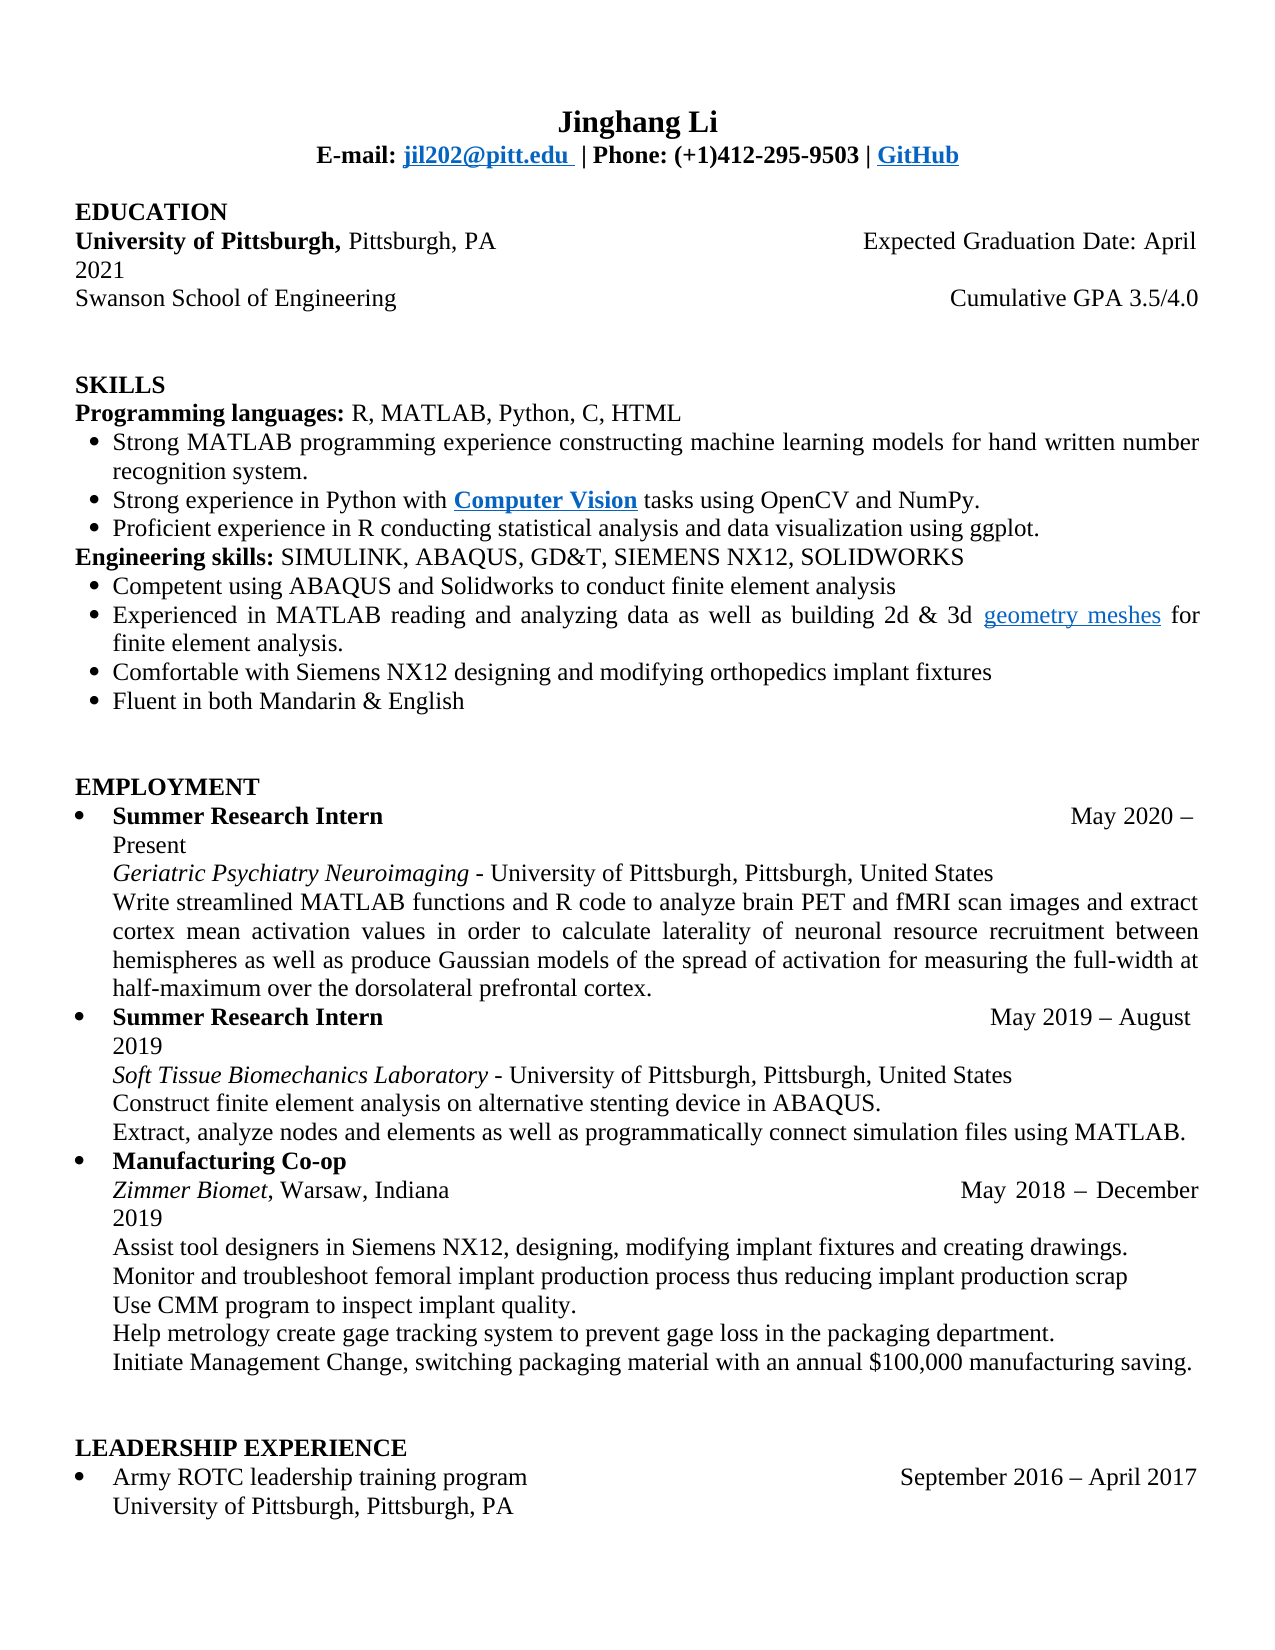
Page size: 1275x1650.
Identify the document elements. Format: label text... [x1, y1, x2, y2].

list Fluent in both Mandarin & English [90, 686, 1200, 715]
list Strong MATLAB programming experience constructing machine learning models for hand written number recognition system. [90, 427, 1200, 485]
text EDUCATION [75, 197, 1200, 226]
text University of Pittsburgh, Pittsburgh, PA Expected Graduation Date: April 2021 [75, 226, 1200, 283]
list Proficient experience in R conducting statistical analysis and data visualization using ggplot. [90, 513, 1200, 542]
list Write streamlined MATLAB functions and R code to analyze brain PET and fMRI scan images and extract cortex mean activation values in order to calculate laterality of neuronal resource recruitment between hemispheres as well as produce Gaussian models of the spread of activation for measuring the full-width at half-maximum over the dorsolateral prefrontal cortex. [112, 887, 1200, 1002]
list Comfortable with Siemens NX12 designing and modifying orthopedics implant fixtures [90, 657, 1200, 686]
text SKILLS [75, 370, 1200, 398]
list Monitor and troubleshoot femoral implant production process thus reducing implant production scrap [112, 1261, 1200, 1290]
list Summer Research Intern May 2020 – Present [75, 801, 1200, 858]
list Strong experience in Python with Computer Vision tasks using OpenCV and NumPy. [90, 485, 1200, 513]
text Swanson School of Engineering Cumulative GPA 3.5/4.0 [75, 283, 1200, 312]
text EMPLOYMENT [75, 772, 1200, 801]
list Use CMM program to inspect implant quality. [112, 1290, 1200, 1318]
list Army ROTC leadership training program September 2016 – April 2017 [75, 1462, 1200, 1491]
list Soft Tissue Biomechanics Laboratory - University of Pittsburgh, Pittsburgh, United States [112, 1060, 1200, 1088]
list Extract, analyze nodes and elements as well as programmatically connect simulation files using MATLAB. [112, 1117, 1200, 1146]
list Assist tool designers in Siemens NX12, designing, modifying implant fixtures and creating drawings. [112, 1232, 1200, 1261]
list Engineering skills: SIMULINK, ABAQUS, GD&T, SIEMENS NX12, SOLIDWORKS [75, 542, 1200, 571]
list Summer Research Intern May 2019 – August 2019 [75, 1002, 1200, 1060]
text E-mail: jil202@pitt.edu | Phone: (+1)412-295-9503 | GitHub [75, 140, 1200, 168]
list Manufacturing Co-op [75, 1146, 1200, 1175]
text Jinghang Li [75, 104, 1200, 140]
list Zimmer Biomet, Warsaw, Indiana May 2018 – December 2019 [112, 1175, 1200, 1232]
text LEADERSHIP EXPERIENCE [75, 1433, 1200, 1462]
list Experienced in MATLAB reading and analyzing data as well as building 2d & 3d geometry meshes for finite element analysis. [90, 600, 1200, 657]
list Programming languages: R, MATLAB, Python, C, HTML [75, 398, 1200, 427]
list Initiate Management Change, switching packaging material with an annual $100,000 manufacturing saving. [112, 1347, 1200, 1376]
text University of Pittsburgh, Pittsburgh, PA [37, 1491, 1200, 1520]
list Geriatric Psychiatry Neuroimaging - University of Pittsburgh, Pittsburgh, United States [112, 858, 1200, 887]
list Competent using ABAQUS and Solidworks to conduct finite element analysis [90, 571, 1200, 600]
list Help metrology create gage tracking system to prevent gage loss in the packaging department. [112, 1318, 1200, 1347]
list Construct finite element analysis on alternative stenting device in ABAQUS. [112, 1088, 1200, 1117]
